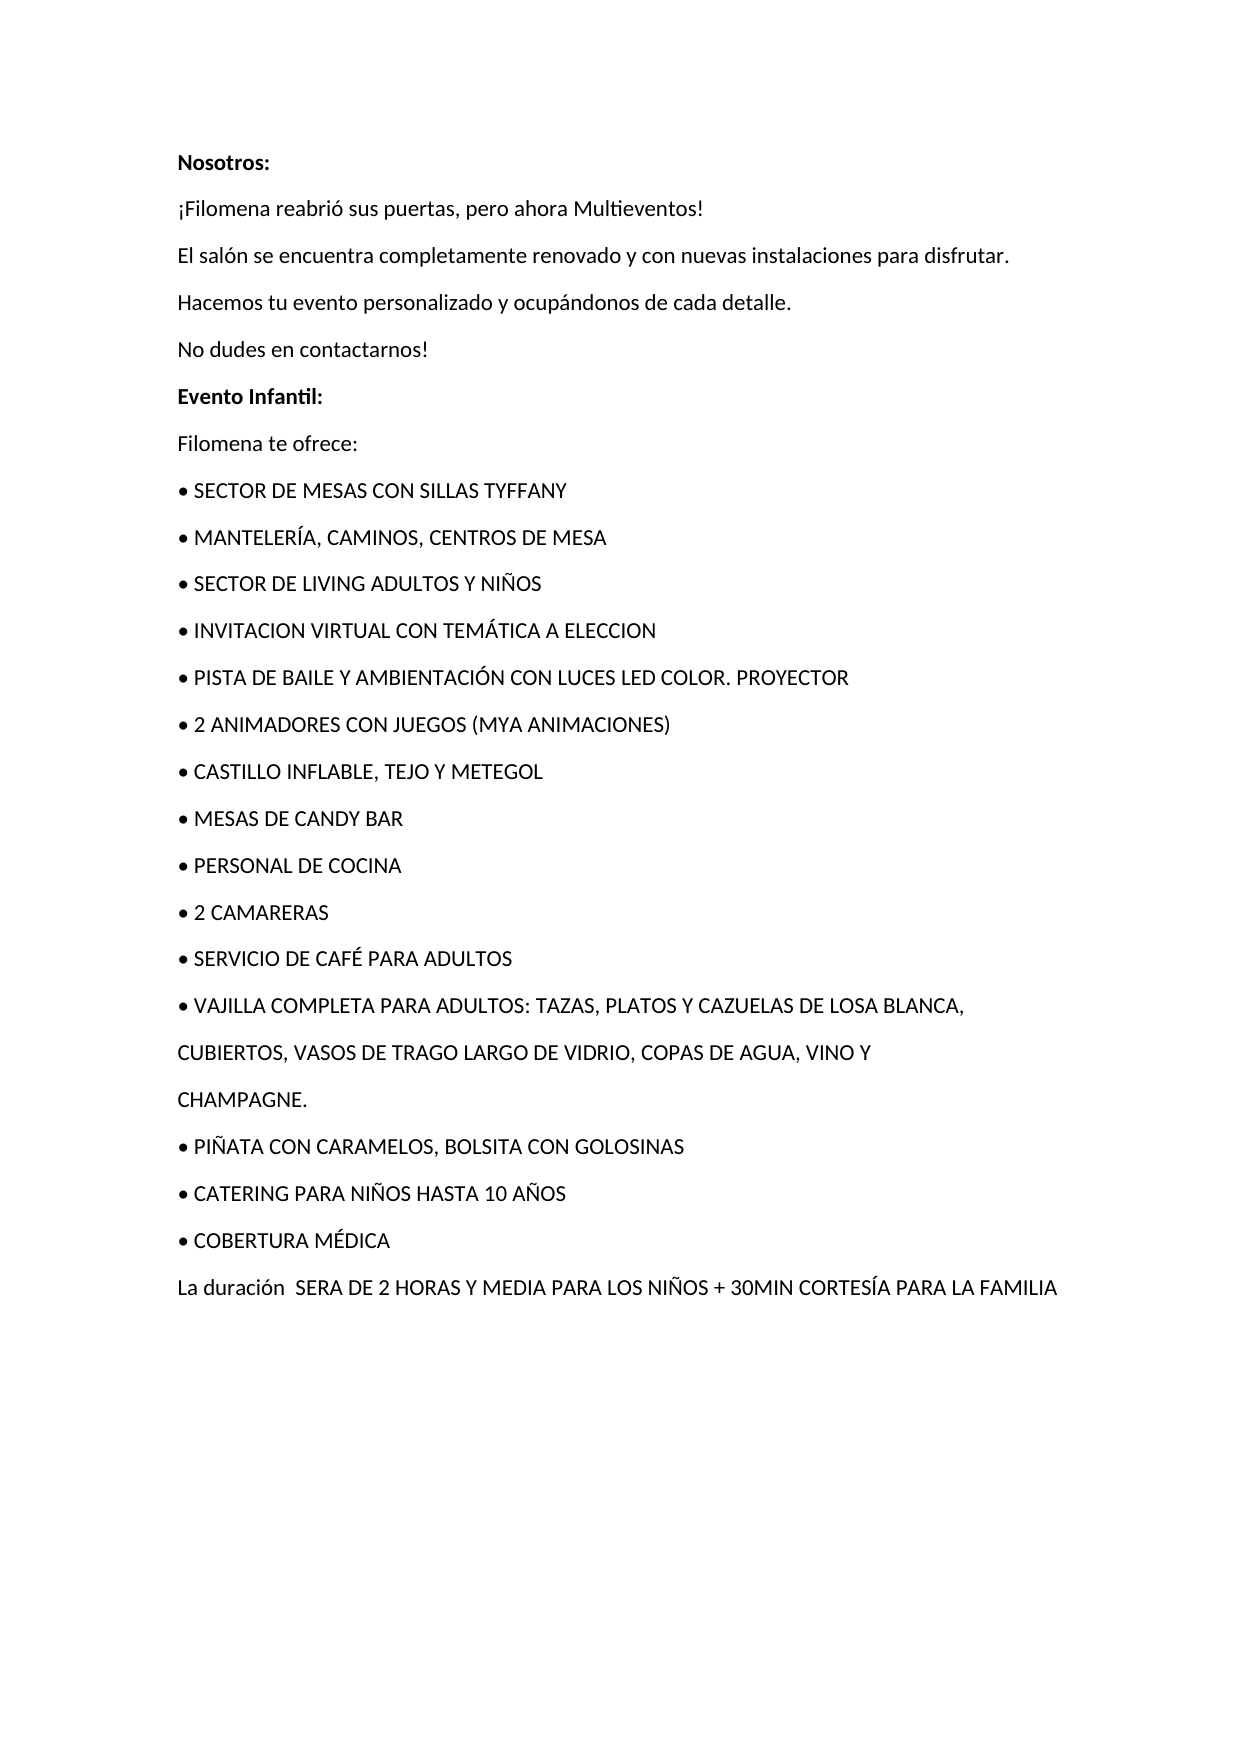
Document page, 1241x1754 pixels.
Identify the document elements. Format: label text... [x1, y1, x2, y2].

text • SECTOR DE MESAS CON SILLAS TYFFANY [177, 476, 1063, 504]
text • PISTA DE BAILE Y AMBIENTACIÓN CON LUCES LED COLOR. PROYECTOR [177, 663, 1063, 691]
text • MESAS DE CANDY BAR [177, 804, 1063, 832]
text La duración SERA DE 2 HORAS Y MEDIA PARA LOS NIÑOS + 30MIN CORTESÍA PARA LA FAMILIA [177, 1273, 1063, 1301]
text CHAMPAGNE. [177, 1085, 1063, 1113]
text • VAJILLA COMPLETA PARA ADULTOS: TAZAS, PLATOS Y CAZUELAS DE LOSA BLANCA, [177, 991, 1063, 1019]
text Nosotros: [177, 148, 1063, 176]
text • 2 CAMARERAS [177, 898, 1063, 926]
text ¡Filomena reabrió sus puertas, pero ahora Multieventos! [177, 194, 1063, 222]
text Evento Infantil: [177, 382, 1063, 410]
text CUBIERTOS, VASOS DE TRAGO LARGO DE VIDRIO, COPAS DE AGUA, VINO Y [177, 1038, 1063, 1066]
text • 2 ANIMADORES CON JUEGOS (MYA ANIMACIONES) [177, 710, 1063, 738]
text El salón se encuentra completamente renovado y con nuevas instalaciones para disfrutar. [177, 241, 1063, 269]
text • SECTOR DE LIVING ADULTOS Y NIÑOS [177, 569, 1063, 597]
text • COBERTURA MÉDICA [177, 1226, 1063, 1254]
text • PERSONAL DE COCINA [177, 851, 1063, 879]
text Filomena te ofrece: [177, 429, 1063, 457]
text • SERVICIO DE CAFÉ PARA ADULTOS [177, 944, 1063, 972]
text • PIÑATA CON CARAMELOS, BOLSITA CON GOLOSINAS [177, 1132, 1063, 1160]
text Hacemos tu evento personalizado y ocupándonos de cada detalle. [177, 288, 1063, 316]
text • CATERING PARA NIÑOS HASTA 10 AÑOS [177, 1179, 1063, 1207]
text • INVITACION VIRTUAL CON TEMÁTICA A ELECCION [177, 616, 1063, 644]
text • CASTILLO INFLABLE, TEJO Y METEGOL [177, 757, 1063, 785]
text No dudes en contactarnos! [177, 335, 1063, 363]
text • MANTELERÍA, CAMINOS, CENTROS DE MESA [177, 523, 1063, 551]
